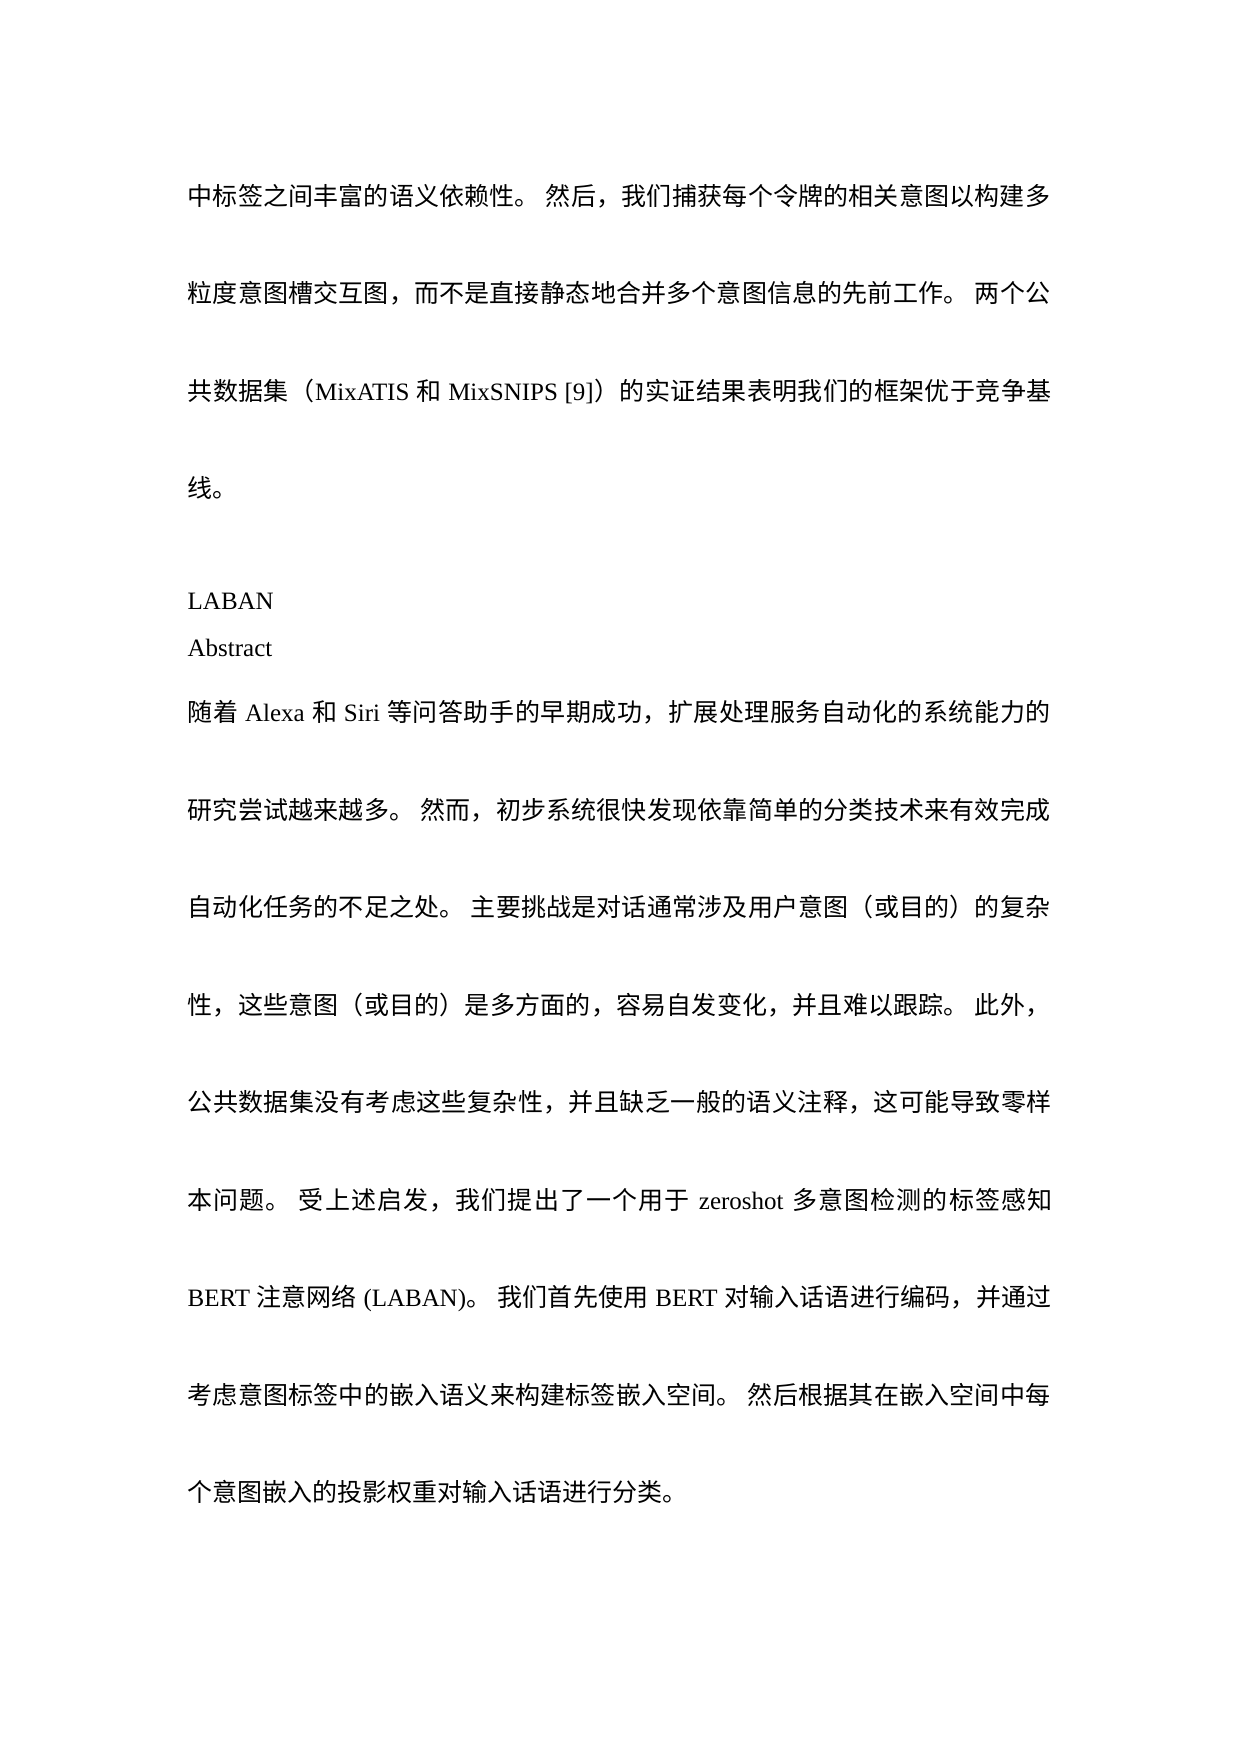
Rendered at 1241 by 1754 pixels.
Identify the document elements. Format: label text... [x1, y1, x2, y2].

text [187, 162, 1053, 519]
text LABAN [187, 584, 1053, 617]
text 随着 Alexa 和 Siri 等问答助手的早期成功，扩展处理服务自动化的系统能力的研究尝试越来越多。 然而，初步系统很快发现依靠简单的分类技术来有效完成自动化任务的不足之处。 主要挑战是对话通常涉及用户意图（或目的）的复杂性，这些意图（或目的）是多方面的，容易自发变化，并且难以跟踪。 此外，公共数据集没有考虑这些复杂性，并且缺乏一般的语义注释，这可能导致零样本问题。 受上述启发，我们提出了一个用于 zeroshot 多意图检测的标签感知 BERT 注意网络 (LABAN)。 我们首先使用 BERT 对输入话语进行编码，并通过考虑意图标签中的嵌入语义来构建标签嵌入空间。 然后根据其在嵌入空间中每个意图嵌入的投影权重对输入话语进行分类。 [187, 678, 1053, 1523]
text Abstract [187, 631, 1053, 664]
